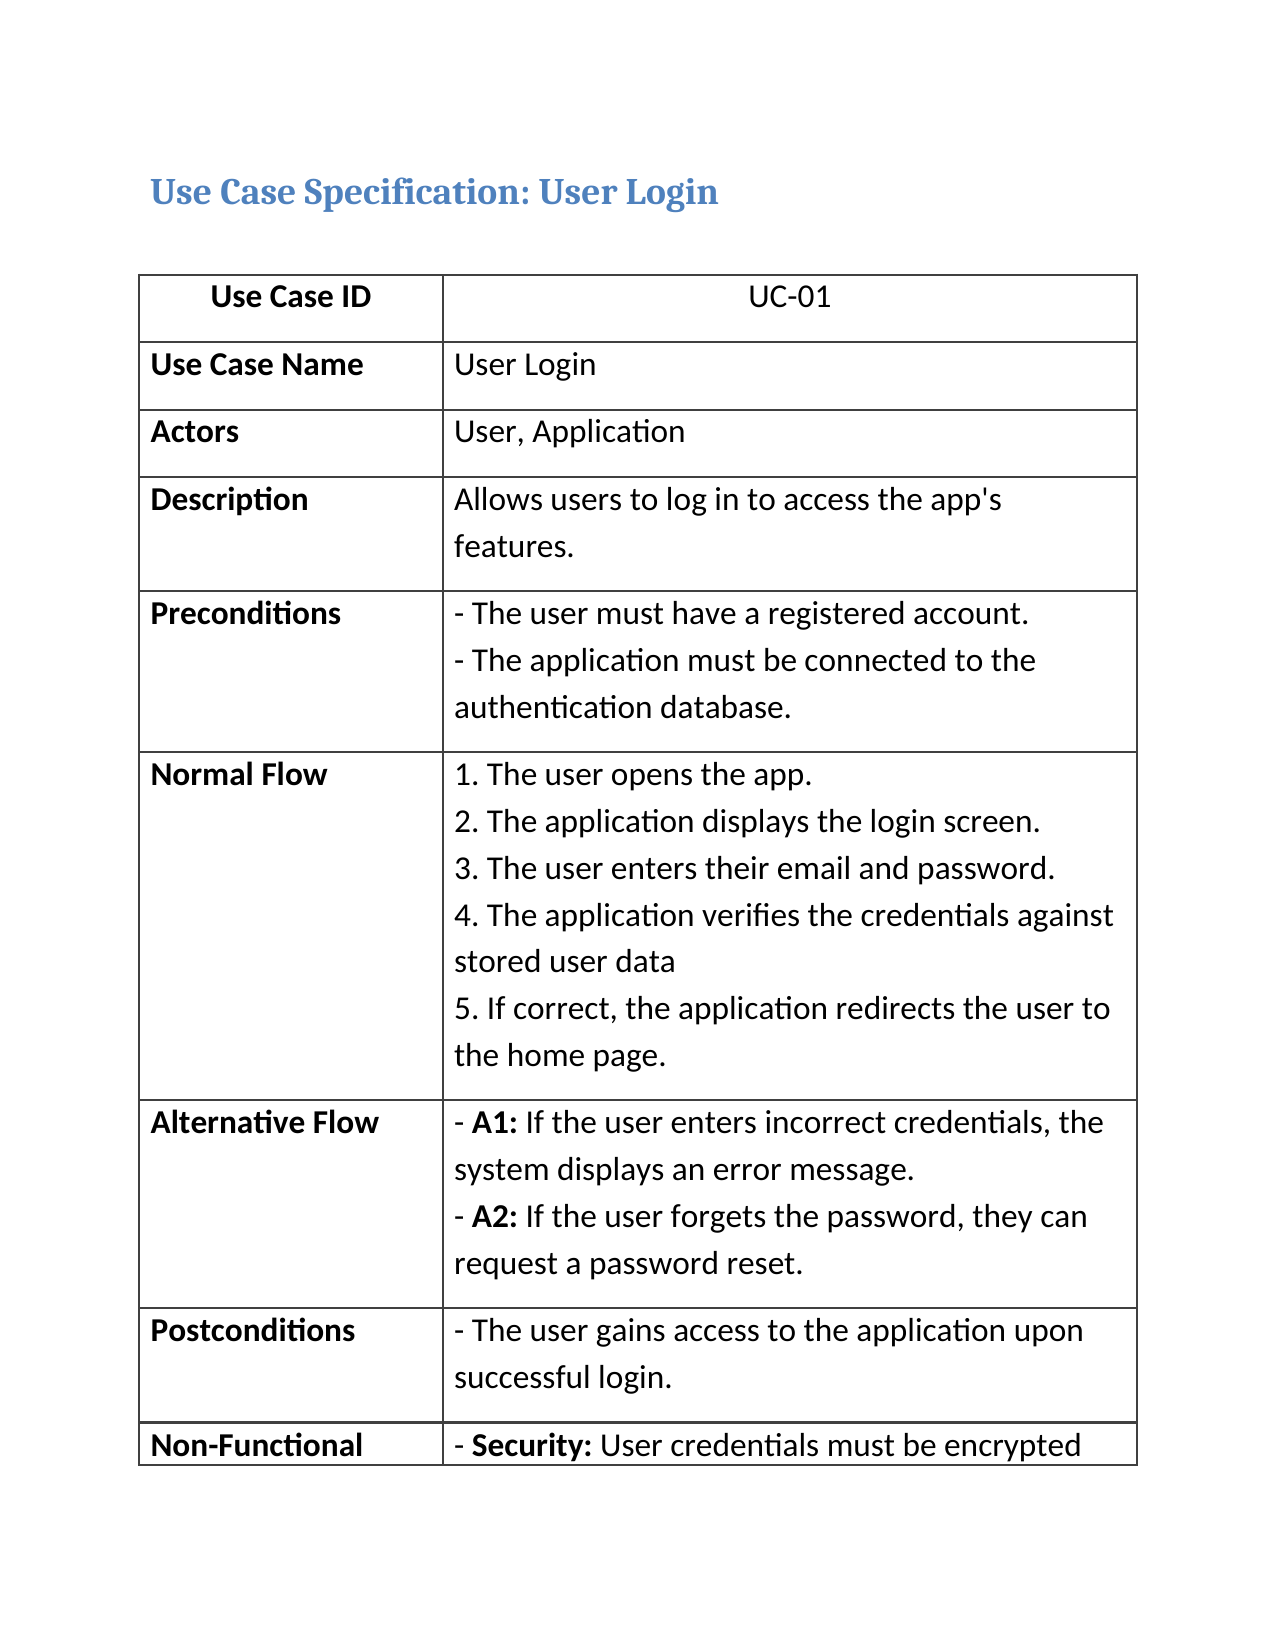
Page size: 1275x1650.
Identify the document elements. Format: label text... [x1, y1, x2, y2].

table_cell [140, 1424, 442, 1464]
table_cell - The user must have a registered account. - The application must be connected to the authentication database. [444, 592, 1136, 751]
table_cell Use Case Name [140, 343, 442, 408]
table_cell Description [140, 478, 442, 590]
table_cell Allows users to log in to access the app's features. [444, 478, 1136, 590]
table_cell 1. The user opens the app. 2. The application displays the login screen. 3. The user enters their email and password. 4. The application verifies the credentials against stored user data 5. If correct, the application redirects the user to the home page. [444, 753, 1136, 1099]
subtitle Use Case Specification: User Login [150, 171, 1125, 214]
table_cell Normal Flow [140, 753, 442, 1099]
table_header UC-01 [444, 276, 1136, 341]
table_cell Actors [140, 411, 442, 476]
table_cell User, Application [444, 411, 1136, 476]
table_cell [444, 1424, 1136, 1464]
table_cell Preconditions [140, 592, 442, 751]
table_cell User Login [444, 343, 1136, 408]
table_cell Postconditions [140, 1309, 442, 1421]
table_header Use Case ID [140, 276, 442, 341]
table_cell - A1: If the user enters incorrect credentials, the system displays an error message. - A2: If the user forgets the password, they can request a password reset. [444, 1101, 1136, 1307]
table_cell Alternative Flow [140, 1101, 442, 1307]
table_cell - The user gains access to the application upon successful login. [444, 1309, 1136, 1421]
